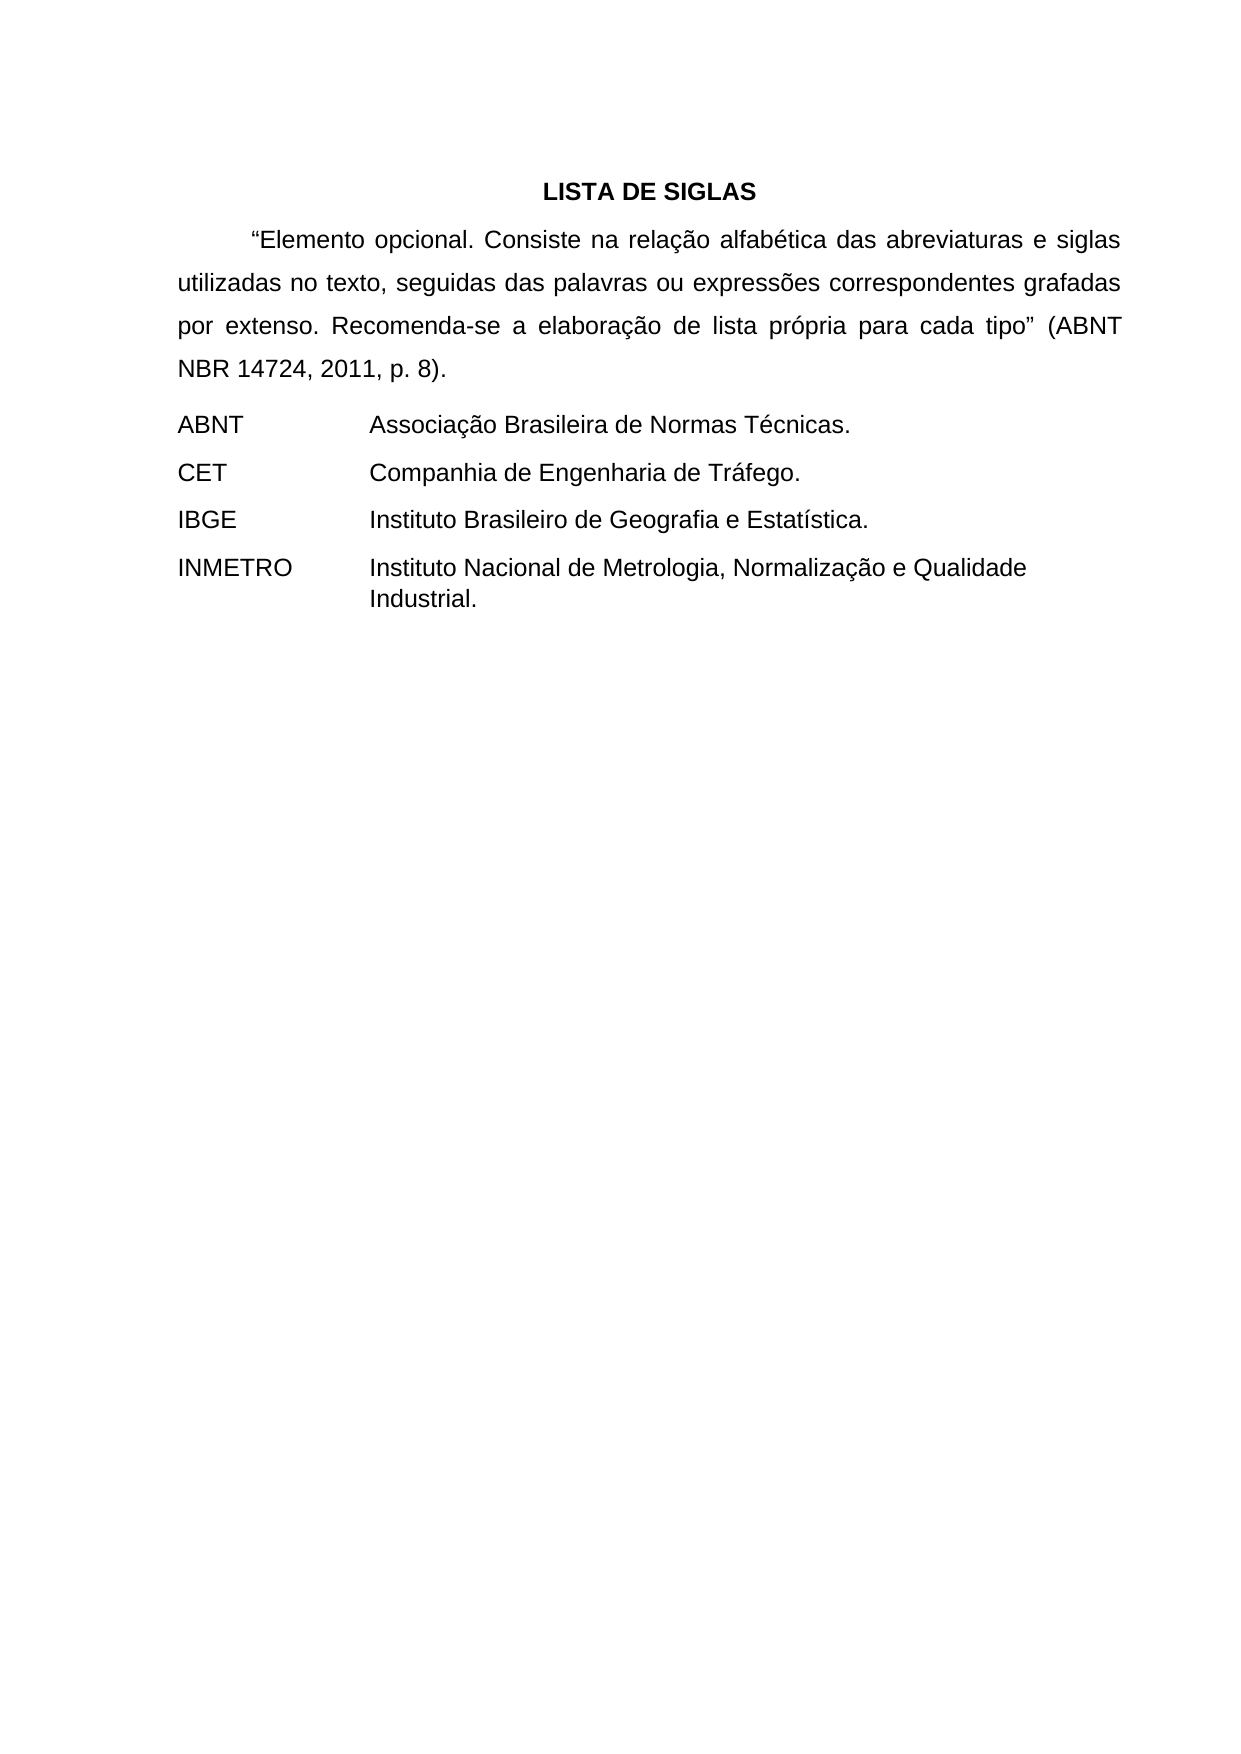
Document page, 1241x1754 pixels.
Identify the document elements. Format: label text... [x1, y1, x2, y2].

text “Elemento opcional. Consiste na relação alfabética das abreviaturas e siglas utilizadas no texto, seguidas das palavras ou expressões correspondentes grafadas por extenso. Recomenda-se a elaboração de lista própria para cada tipo” (ABNT NBR 14724, 2011, p. 8). [177, 225, 1122, 383]
table_cell Instituto Brasileiro de Geografia e Estatística. [358, 505, 1110, 553]
table_cell Companhia de Engenharia de Tráfego. [358, 458, 1110, 505]
table_cell Instituto Nacional de Metrologia, Normalização e Qualidade Industrial. [358, 553, 1110, 632]
table_cell CET [166, 458, 358, 505]
table_cell INMETRO [166, 553, 358, 632]
text LISTA DE SIGLAS [177, 177, 1122, 206]
table_header ABNT [166, 410, 358, 458]
table_header Associação Brasileira de Normas Técnicas. [358, 410, 1110, 458]
table_cell IBGE [166, 505, 358, 553]
